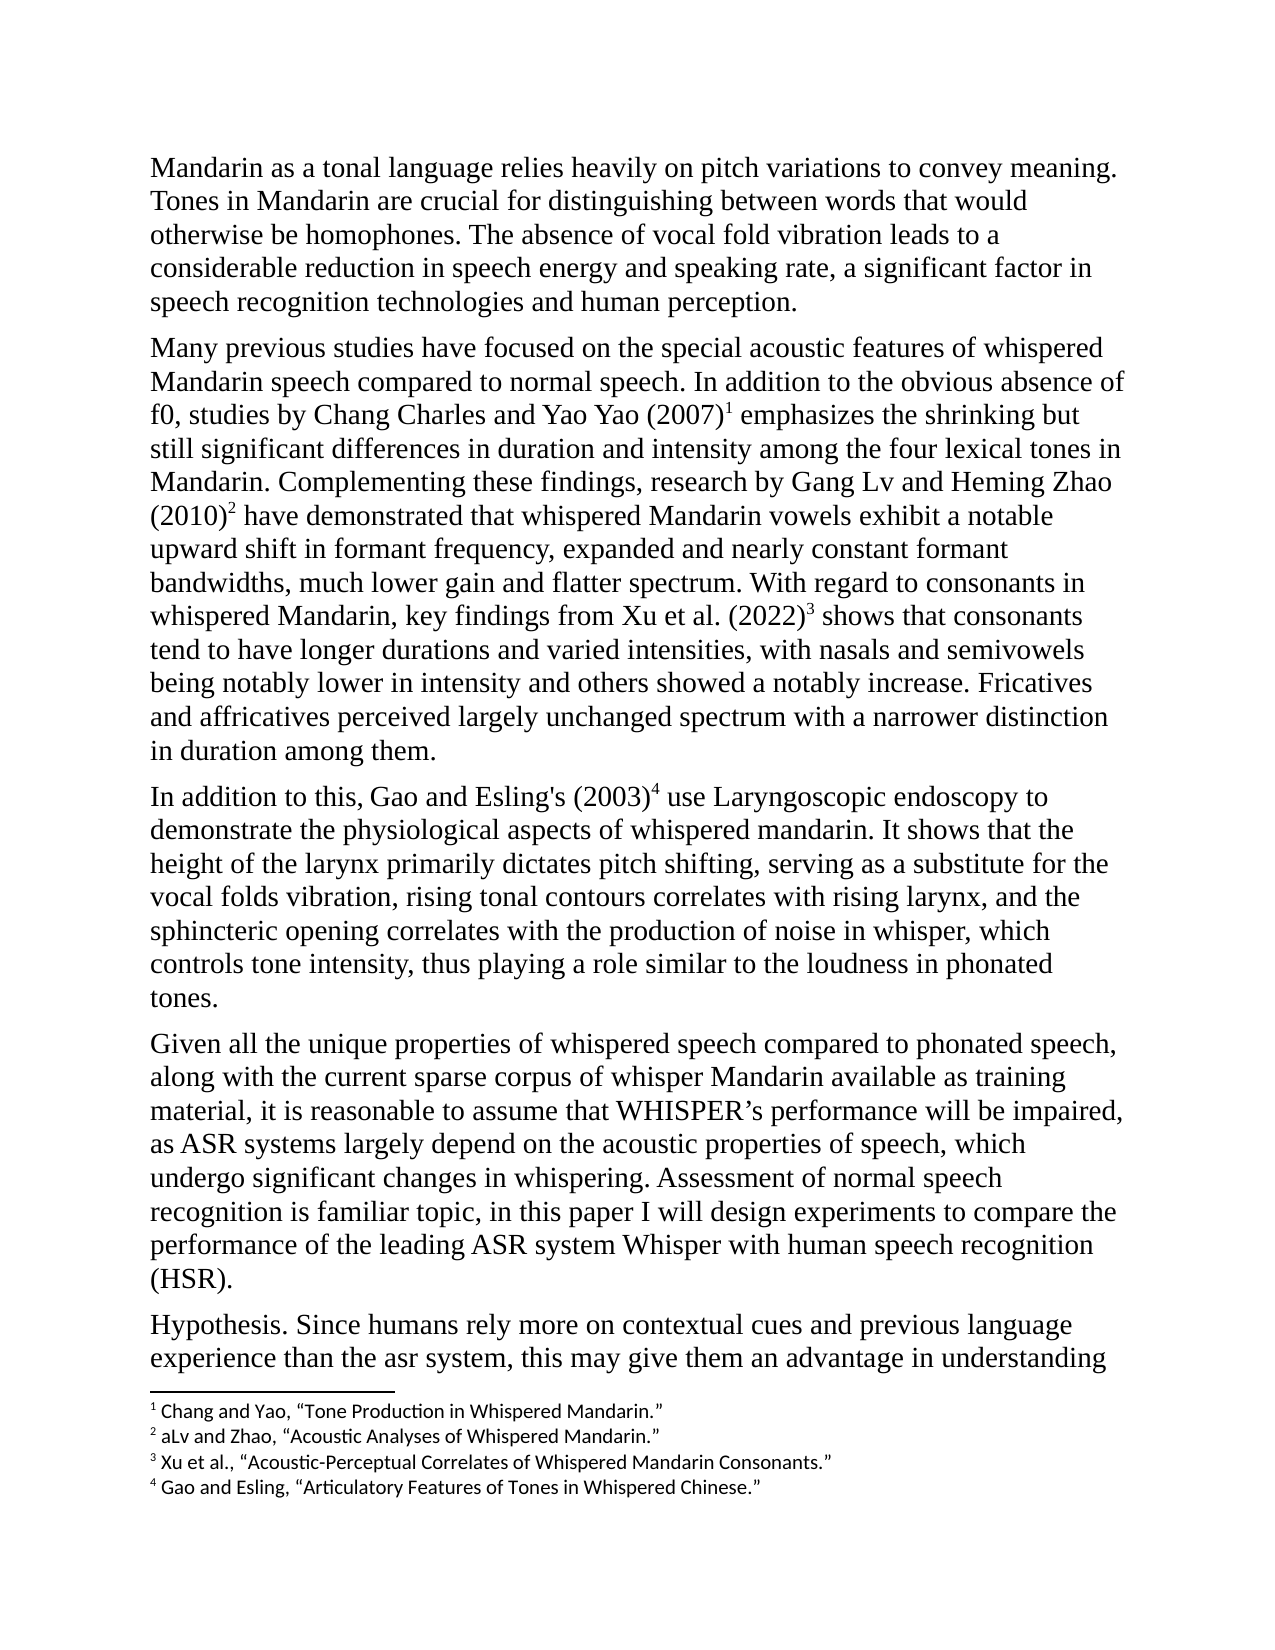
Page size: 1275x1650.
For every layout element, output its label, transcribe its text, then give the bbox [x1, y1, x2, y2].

text Given all the unique properties of whispered speech compared to phonated speech, along with the current sparse corpus of whisper Mandarin available as training material, it is reasonable to assume that WHISPER’s performance will be impaired, as ASR systems largely depend on the acoustic properties of speech, which undergo significant changes in whispering. Assessment of normal speech recognition is familiar topic, in this paper I will design experiments to compare the performance of the leading ASR system Whisper with human speech recognition (HSR). [150, 1026, 1125, 1294]
text Many previous studies have focused on the special acoustic features of whispered Mandarin speech compared to normal speech. In addition to the obvious absence of f0, studies by Chang Charles and Yao Yao (2007) emphasizes the shrinking but still significant differences in duration and intensity among the four lexical tones in Mandarin. Complementing these findings, research by Gang Lv and Heming Zhao (2010) have demonstrated that whispered Mandarin vowels exhibit a notable upward shift in formant frequency, expanded and nearly constant formant bandwidths, much lower gain and flatter spectrum. With regard to consonants in whispered Mandarin, key findings from Xu et al. (2022) shows that consonants tend to have longer durations and varied intensities, with nasals and semivowels being notably lower in intensity and others showed a notably increase. Fricatives and affricatives perceived largely unchanged spectrum with a narrower distinction in duration among them. [150, 330, 1125, 766]
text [150, 1307, 1125, 1374]
text In addition to this, Gao and Esling's (2003) use Laryngoscopic endoscopy to demonstrate the physiological aspects of whispered mandarin. It shows that the height of the larynx primarily dictates pitch shifting, serving as a substitute for the vocal folds vibration, rising tonal contours correlates with rising larynx, and the sphincteric opening correlates with the production of noise in whisper, which controls tone intensity, thus playing a role similar to the loudness in phonated tones. [150, 779, 1125, 1013]
text Mandarin as a tonal language relies heavily on pitch variations to convey meaning. Tones in Mandarin are crucial for distinguishing between words that would otherwise be homophones. The absence of vocal fold vibration leads to a considerable reduction in speech energy and speaking rate, a significant factor in speech recognition technologies and human perception. [150, 150, 1125, 318]
